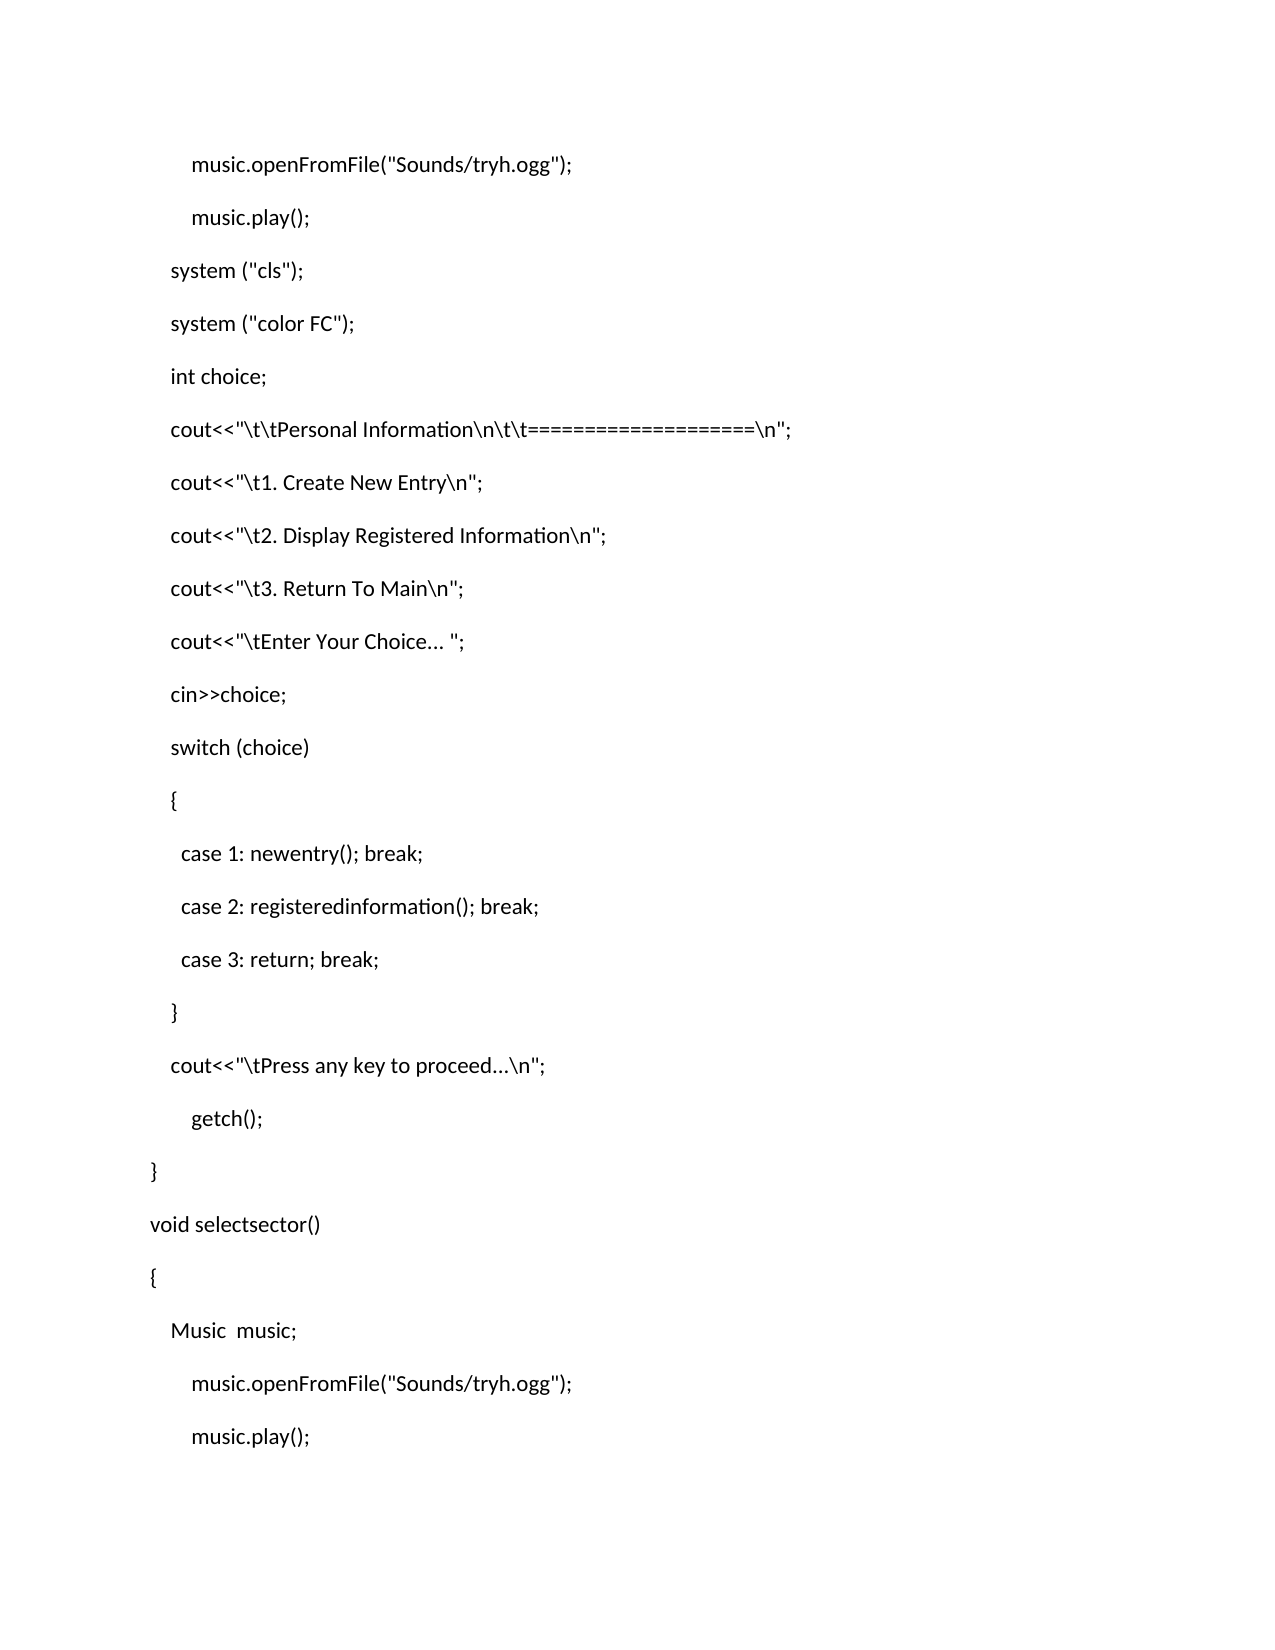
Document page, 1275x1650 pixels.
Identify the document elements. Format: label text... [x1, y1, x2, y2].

text cin>>choice; [150, 680, 1125, 708]
text } [150, 998, 1125, 1026]
text getch(); [150, 1104, 1125, 1132]
text system ("cls"); [150, 256, 1125, 284]
text music.play(); [150, 203, 1125, 231]
text void selectsector() [150, 1210, 1125, 1238]
text { [150, 1263, 1125, 1291]
text case 2: registeredinformation(); break; [150, 892, 1125, 920]
text case 1: newentry(); break; [150, 839, 1125, 867]
text system ("color FC"); [150, 309, 1125, 337]
text switch (choice) [150, 733, 1125, 761]
text int choice; [150, 362, 1125, 390]
text cout<<"\t3. Return To Main\n"; [150, 574, 1125, 602]
text cout<<"\t\tPersonal Information\n\t\t====================\n"; [150, 415, 1125, 443]
text cout<<"\tEnter Your Choice... "; [150, 627, 1125, 655]
text cout<<"\t1. Create New Entry\n"; [150, 468, 1125, 496]
text case 3: return; break; [150, 945, 1125, 973]
text } [150, 1157, 1125, 1185]
text music.play(); [150, 1422, 1125, 1451]
text Music music; [150, 1316, 1125, 1344]
text music.openFromFile("Sounds/tryh.ogg"); [150, 1369, 1125, 1397]
text { [150, 786, 1125, 814]
text cout<<"\tPress any key to proceed...\n"; [150, 1051, 1125, 1079]
text cout<<"\t2. Display Registered Information\n"; [150, 521, 1125, 549]
text music.openFromFile("Sounds/tryh.ogg"); [150, 150, 1125, 178]
